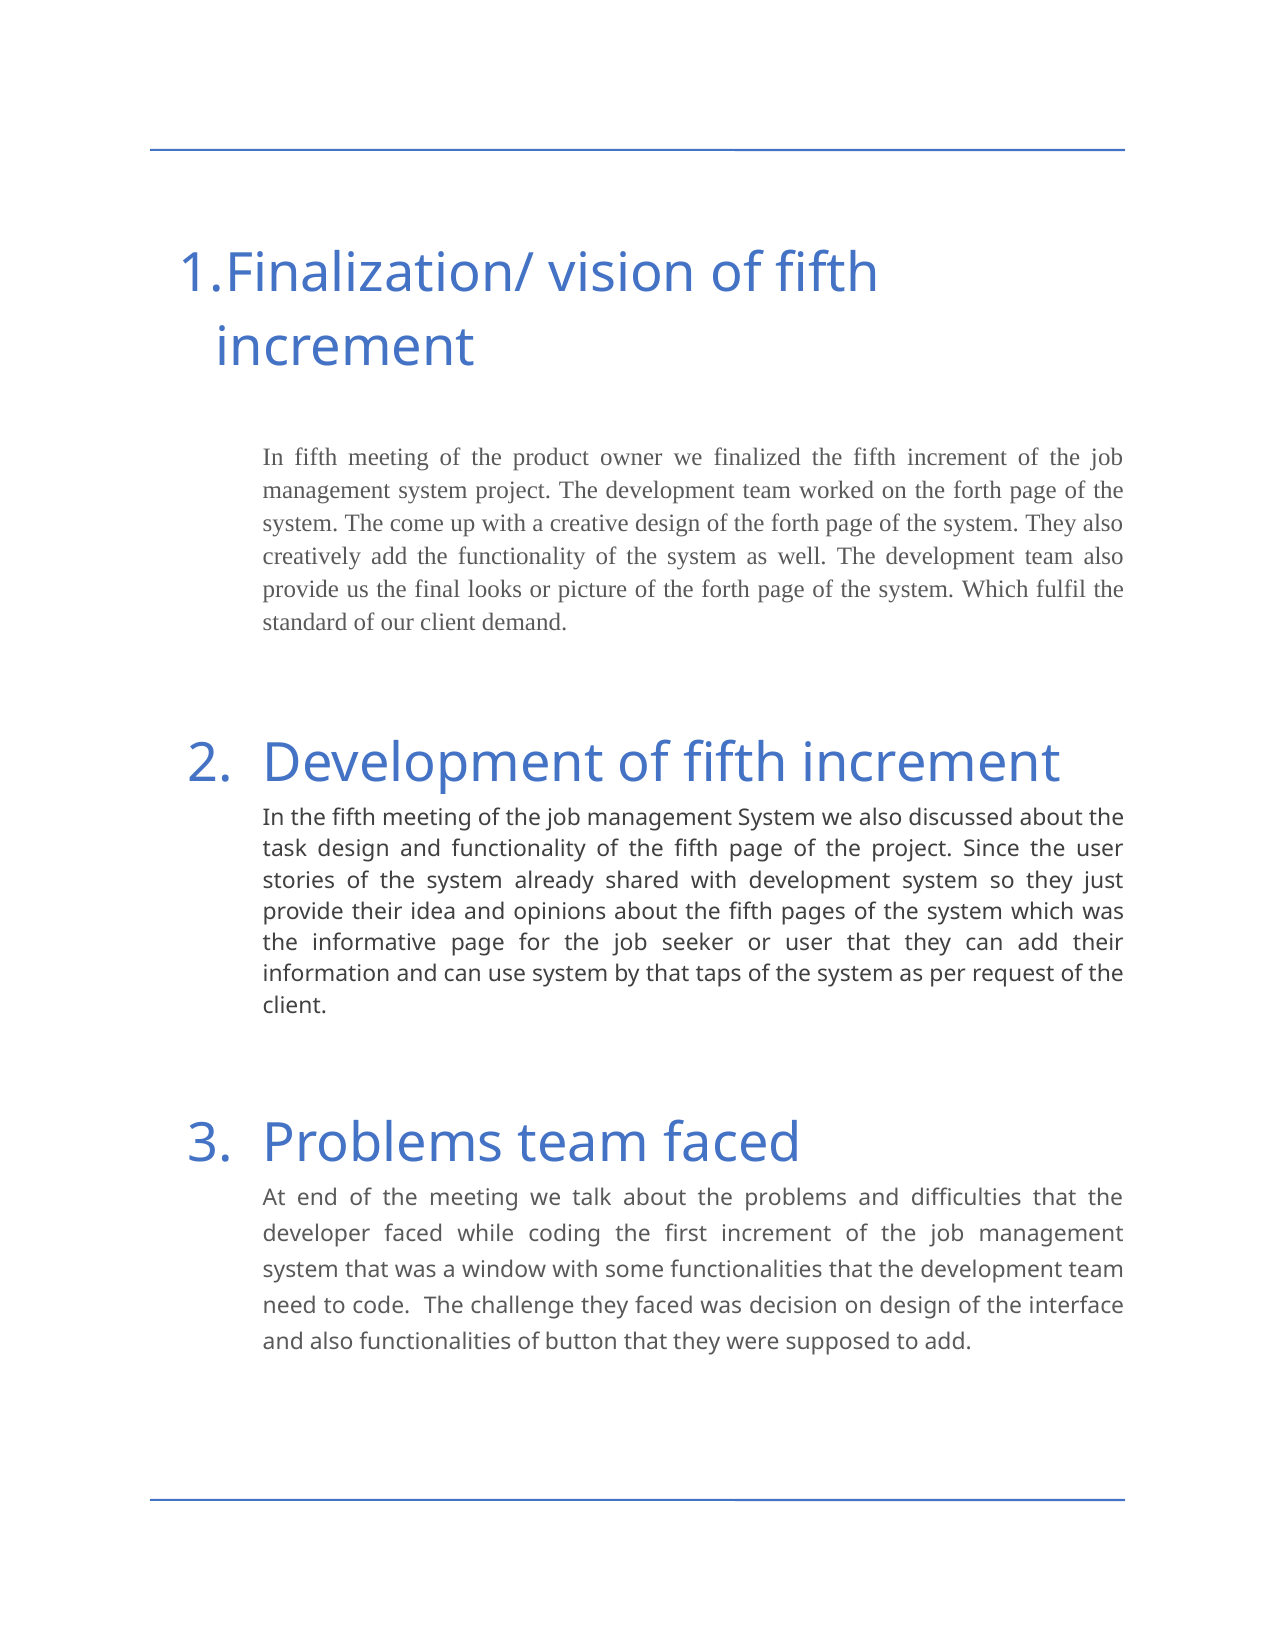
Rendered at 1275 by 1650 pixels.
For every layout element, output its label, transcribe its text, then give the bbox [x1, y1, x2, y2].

subtitle Finalization/ vision of fifth increment [178, 233, 1125, 381]
subtitle Development of fifth increment [187, 723, 1125, 797]
text At end of the meeting we talk about the problems and difficulties that the developer faced while coding the first increment of the job management system that was a window with some functionalities that the development team need to code. The challenge they faced was decision on design of the interface and also functionalities of button that they were supposed to add. [262, 1181, 1125, 1356]
list In the fifth meeting of the job management System we also discussed about the task design and functionality of the fifth page of the project. Since the user stories of the system already shared with development system so they just provide their idea and opinions about the fifth pages of the system which was the informative page for the job seeker or user that they can add their information and can use system by that taps of the system as per request of the client. [262, 801, 1125, 1020]
subtitle Problems team faced [187, 1103, 1125, 1177]
text In fifth meeting of the product owner we finalized the fifth increment of the job management system project. The development team worked on the forth page of the system. The come up with a creative design of the forth page of the system. They also creatively add the functionality of the system as well. The development team also provide us the final looks or picture of the forth page of the system. Which fulfil the standard of our client demand. [262, 442, 1125, 636]
